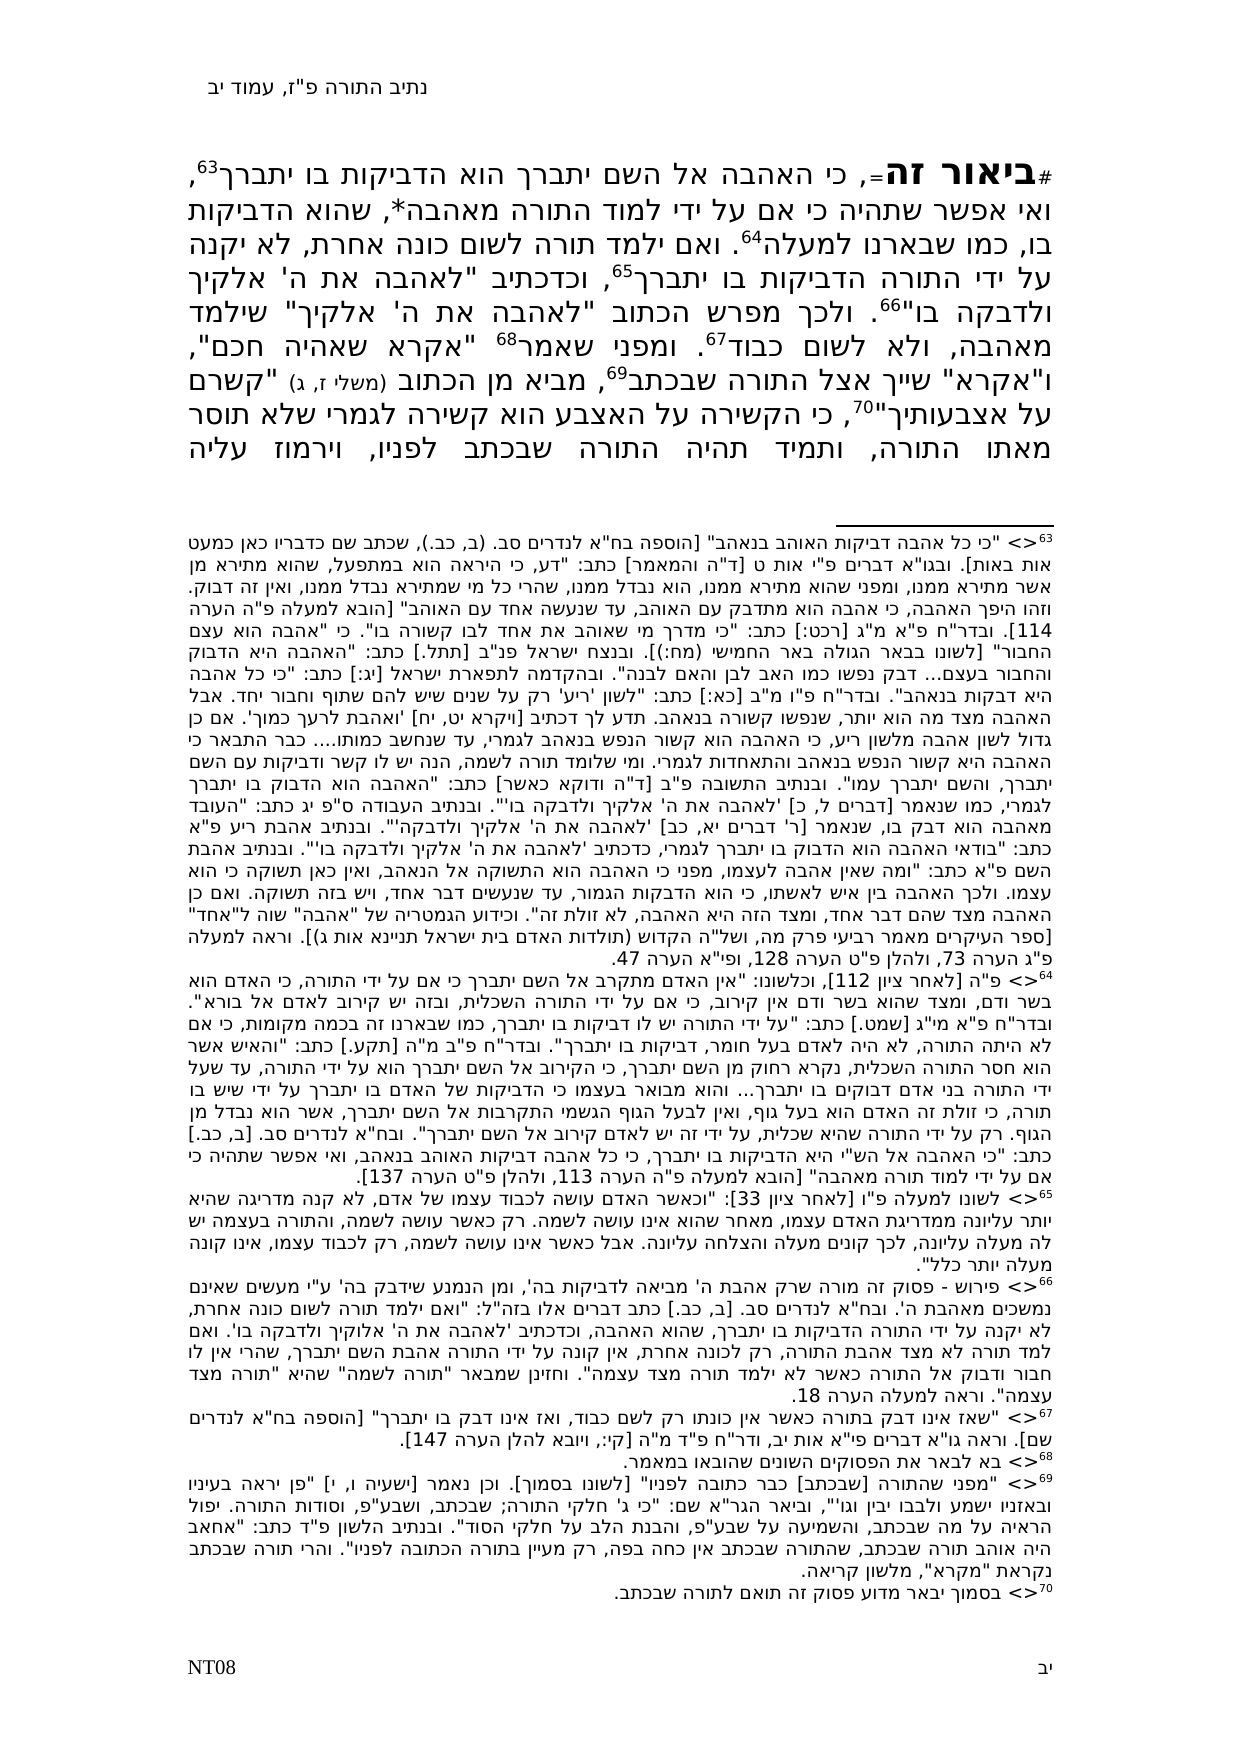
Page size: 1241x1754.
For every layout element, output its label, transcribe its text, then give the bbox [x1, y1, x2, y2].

text #ביאור זה=, כי האהבה אל השם יתברך הוא הדביקות בו יתברך, ואי אפשר שתהיה כי אם על ידי למוד התורה מאהבה*, שהוא הדביקות בו, כמו שבארנו למעלה. ואם ילמד תורה לשום כונה אחרת, לא יקנה על ידי התורה הדביקות בו יתברך, וכדכתיב "לאהבה את ה' אלקיך ולדבקה בו". ולכך מפרש הכתוב "לאהבה את ה' אלקיך" שילמד מאהבה, ולא לשום כבוד. ומפני שאמר "אקרא שאהיה חכם", ו"אקרא" שייך אצל התורה שבכתב, מביא מן הכתוב (משלי ז, ג) "קשרם על אצבעותיך", כי הקשירה על האצבע הוא קשירה לגמרי שלא תוסר מאתו התורה, ותמיד תהיה התורה שבכתב לפניו, וירמוז עליה באצבעו, וזהו קשירה על אצבעותיו. ואמר (שם) "כתבם על לוח לבך", רצה לומר כי תמיד יעיין בתורה בלבו, וזהו נקרא כתבם על לוח הלב. ומפני שאמר (נדרים סב.) "אשנה וכו'", וזהו התורה שבעל פה, הביא ראייה לתורה שבעל פה מן (משלי ו, כא) "קשרם על לבך", כלומר שיעיין בתורה בלבו, ולא תוסר התורה מאתו. ואמר (שם) "ענדם על גרגרותיך", שתמיד יהגה בתורה שבעל פה בגרונו, זהו "ענדם על גרגרותיך". כמו שהביא "קשרם על אצבעותיך" לתורה שבכתב, שירמוז תמיד באצבעו על התורה הכתובה לפניו, כך התורה שבעל פה תהיה על גרגרותיך תמיד, ולא לעיין בה בלבד, רק "ענדם על גרגרותיך". ואצל התורה שבכתב מקדים "קשרם על אצבעותיך", מפני שהתורה כבר כתובה לפניו. אבל גבי תורה שבעל פה, צריך קודם ההכנה ולמוד שיקבל התורה שבעל פה, ולפיכך אמר "קשרם על לבך" ואחר כך "ענדם על גרגרותיך". [187, 150, 1053, 465]
